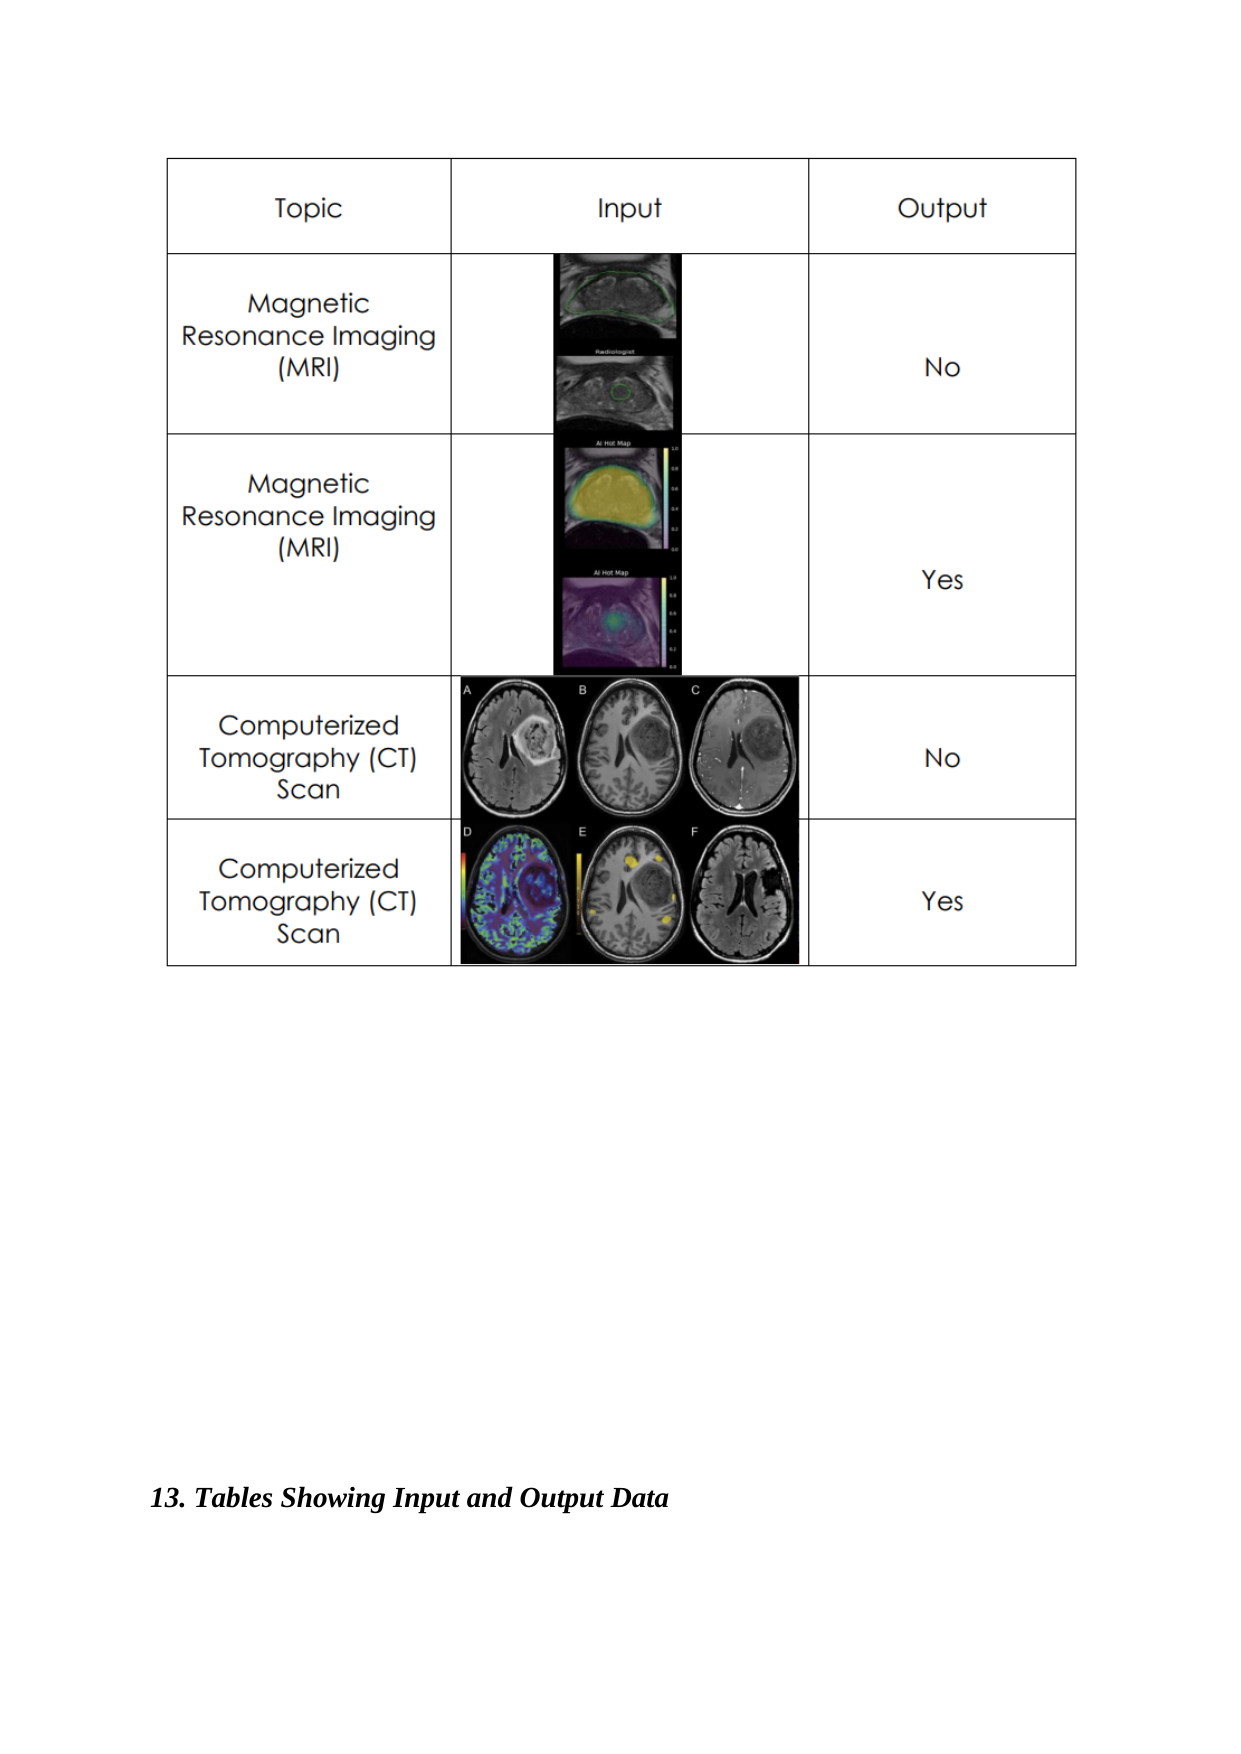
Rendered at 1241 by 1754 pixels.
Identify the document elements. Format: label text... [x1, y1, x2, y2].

picture [150, 150, 1091, 982]
text 13. Tables Showing Input and Output Data [150, 1480, 1090, 1514]
